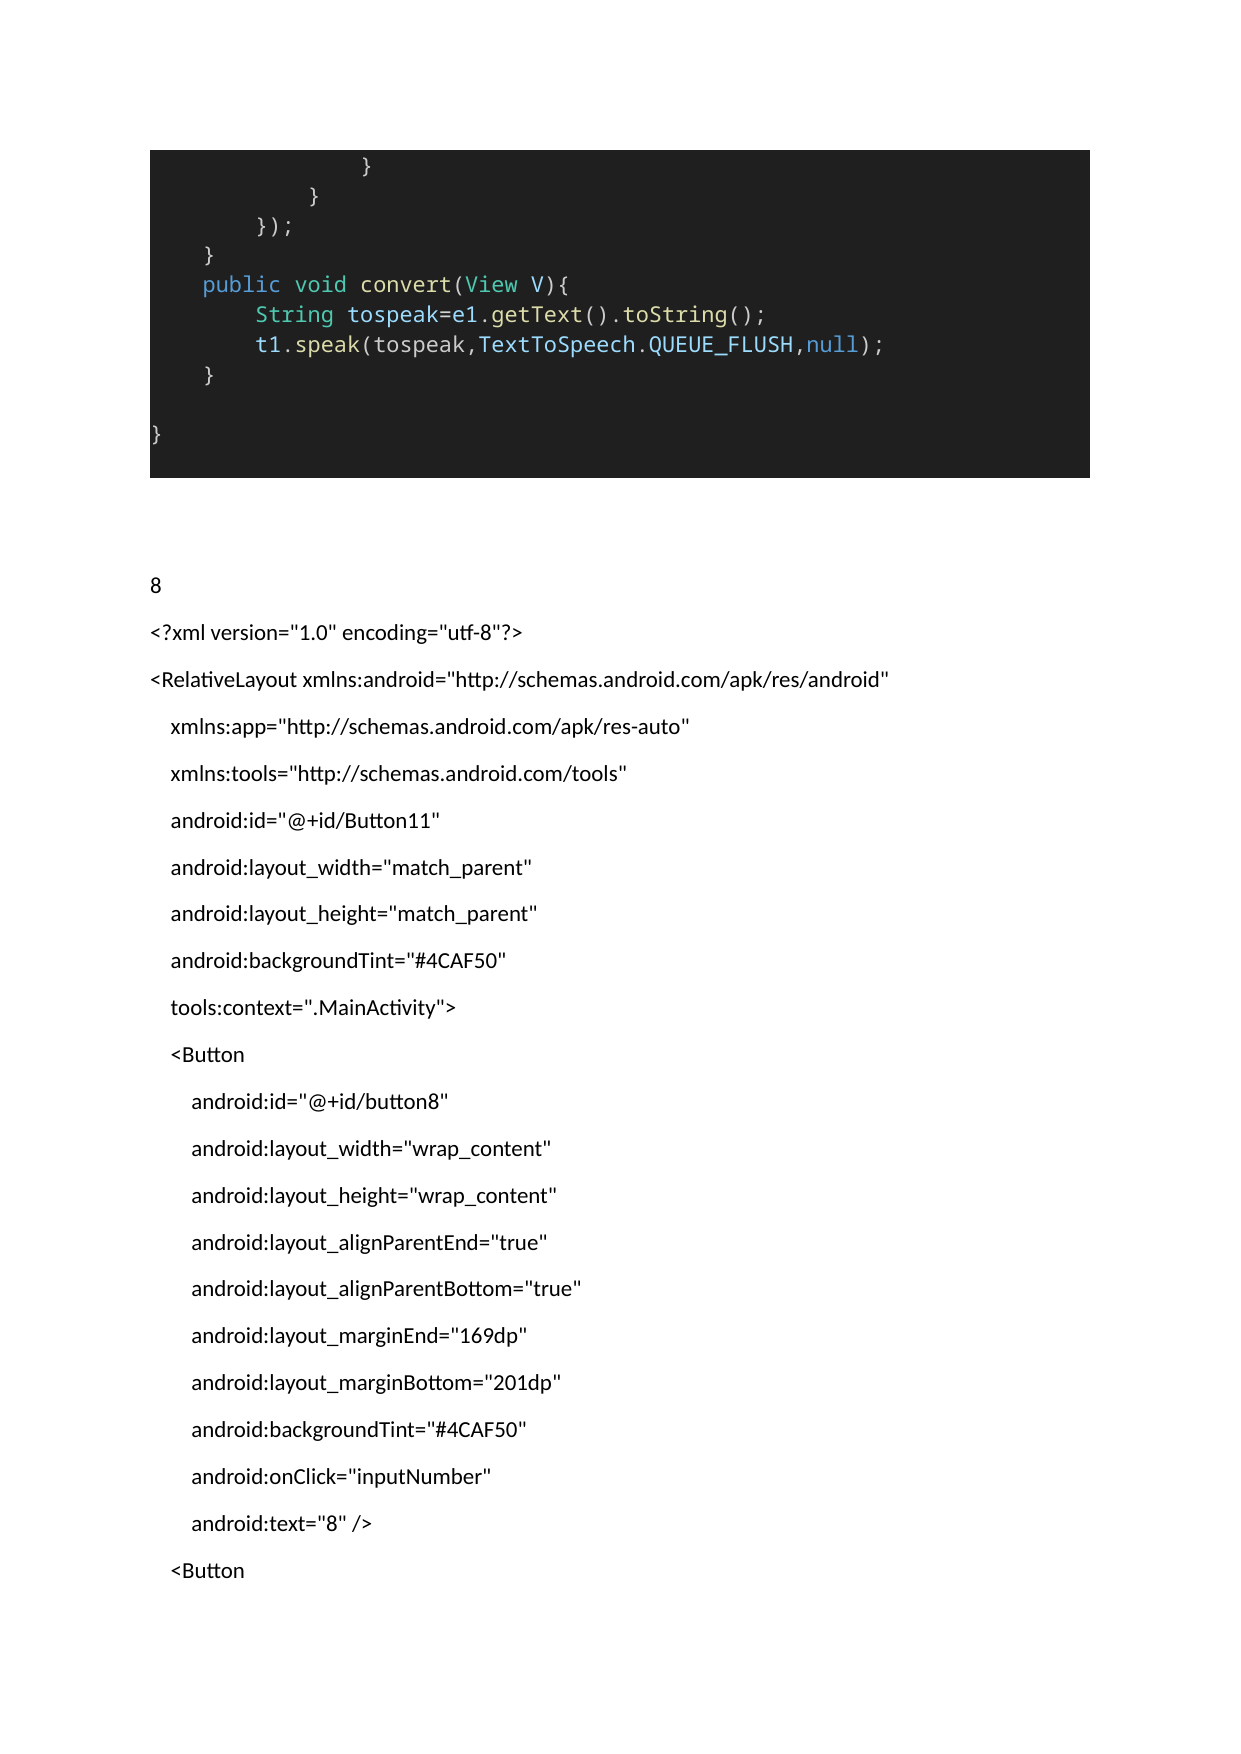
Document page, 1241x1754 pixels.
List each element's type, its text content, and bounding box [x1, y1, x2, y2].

text } [150, 150, 1090, 180]
text android:backgroundTint="#4CAF50" [150, 946, 1090, 974]
text public void convert(View V){ [150, 269, 1090, 299]
text }); [150, 209, 1090, 239]
text <RelativeLayout xmlns:android="http://schemas.android.com/apk/res/android" [150, 665, 1090, 693]
text } [150, 358, 1090, 388]
text tools:context=".MainActivity"> [150, 993, 1090, 1021]
text t1.speak(tospeak,TextToSpeech.QUEUE_FLUSH,null); [150, 329, 1090, 358]
text 8 [150, 571, 1090, 599]
text xmlns:tools="http://schemas.android.com/tools" [150, 759, 1090, 787]
text android:layout_marginBottom="201dp" [150, 1368, 1090, 1396]
text <Button [150, 1040, 1090, 1068]
text android:layout_height="match_parent" [150, 899, 1090, 928]
text } [150, 239, 1090, 269]
text android:layout_marginEnd="169dp" [150, 1321, 1090, 1349]
text android:text="8" /> [150, 1509, 1090, 1537]
text String tospeak=e1.getText().toString(); [150, 299, 1090, 329]
text android:layout_width="match_parent" [150, 853, 1090, 881]
text android:id="@+id/Button11" [150, 806, 1090, 834]
text android:layout_height="wrap_content" [150, 1181, 1090, 1209]
text android:layout_alignParentEnd="true" [150, 1228, 1090, 1256]
text android:layout_width="wrap_content" [150, 1134, 1090, 1162]
text <Button [150, 1556, 1090, 1584]
text } [150, 180, 1090, 209]
text xmlns:app="http://schemas.android.com/apk/res-auto" [150, 712, 1090, 740]
text android:layout_alignParentBottom="true" [150, 1274, 1090, 1303]
text <?xml version="1.0" encoding="utf-8"?> [150, 618, 1090, 646]
text android:onClick="inputNumber" [150, 1462, 1090, 1490]
text android:backgroundTint="#4CAF50" [150, 1415, 1090, 1443]
text android:id="@+id/button8" [150, 1087, 1090, 1115]
text } [150, 418, 1090, 448]
